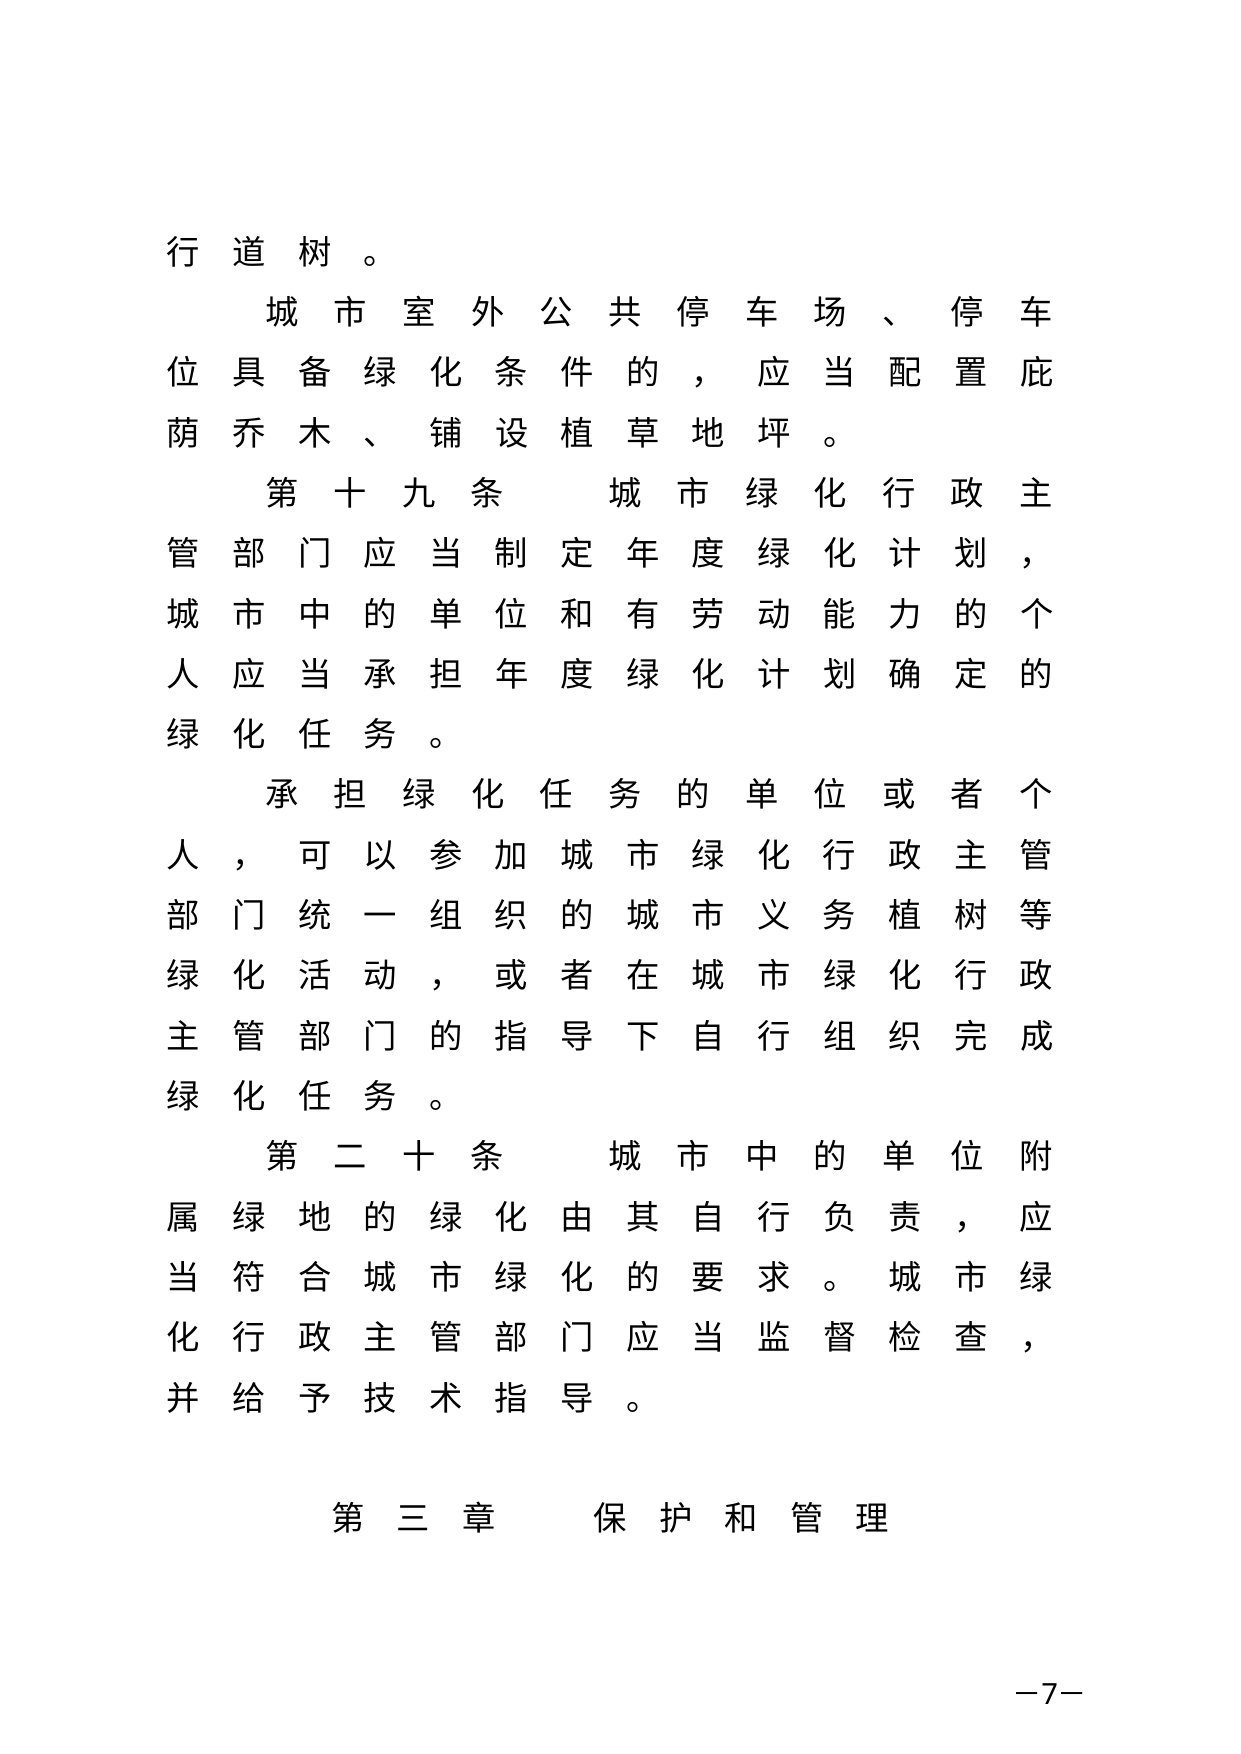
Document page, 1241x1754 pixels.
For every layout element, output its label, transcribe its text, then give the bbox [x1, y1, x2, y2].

text 第二十条 城市中的单位附属绿地的绿化由其自行负责，应当符合城市绿化的要求。城市绿化行政主管部门应当监督检查，并给予技术指导。 [167, 1124, 1085, 1426]
text 第三章 保护和管理 [167, 1486, 1085, 1546]
text 城市室外公共停车场、停车位具备绿化条件的，应当配置庇荫乔木、铺设植草地坪。 [167, 280, 1085, 461]
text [167, 219, 1085, 280]
text 承担绿化任务的单位或者个人，可以参加城市绿化行政主管部门统一组织的城市义务植树等绿化活动，或者在城市绿化行政主管部门的指导下自行组织完成绿化任务。 [167, 762, 1085, 1124]
text 第十九条 城市绿化行政主管部门应当制定年度绿化计划，城市中的单位和有劳动能力的个人应当承担年度绿化计划确定的绿化任务。 [167, 461, 1085, 762]
